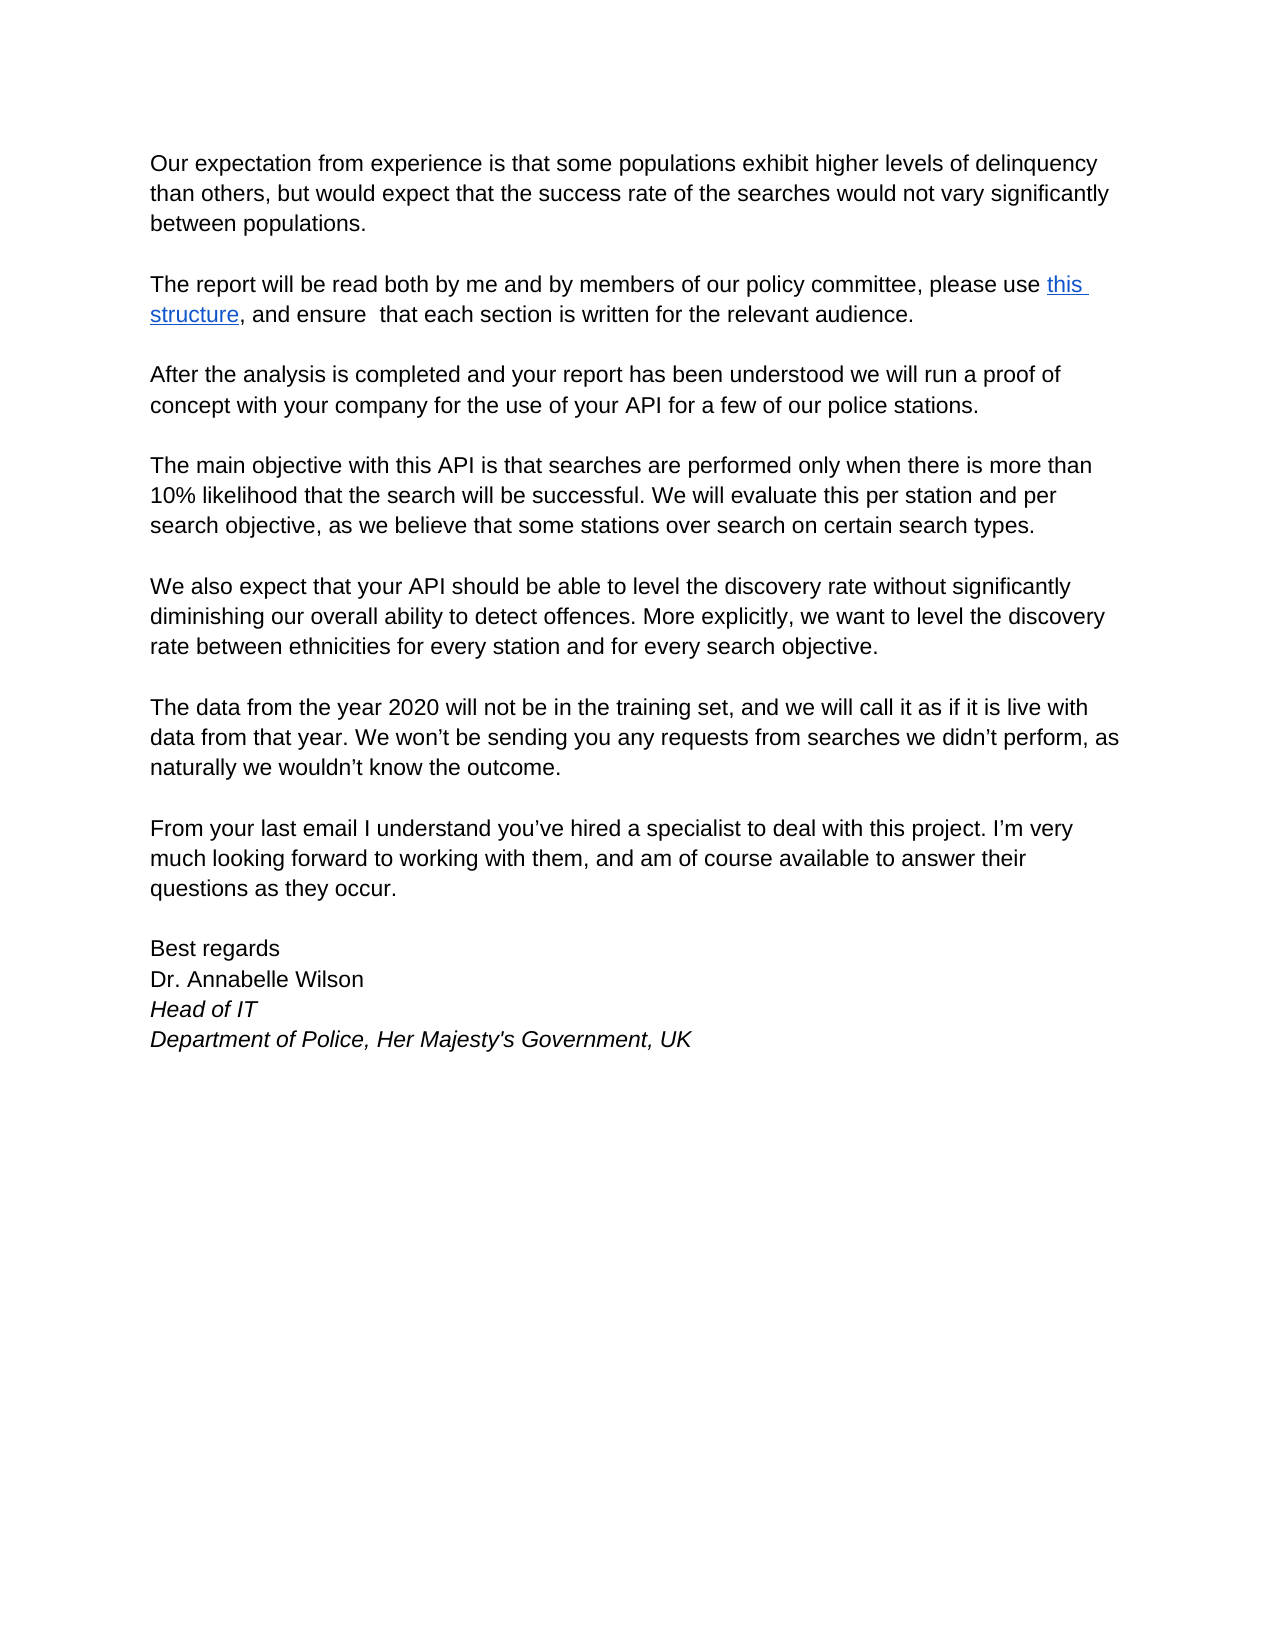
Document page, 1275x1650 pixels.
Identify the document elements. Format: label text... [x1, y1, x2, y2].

text From your last email I understand you’ve hired a specialist to deal with this project. I’m very much looking forward to working with them, and am of course available to answer their questions as they occur. [150, 814, 1125, 901]
text Best regards [150, 935, 1125, 962]
text The report will be read both by me and by members of our policy committee, please use this structure, and ensure that each section is written for the relevant audience. [150, 271, 1125, 327]
text Department of Police, Her Majesty's Government, UK [150, 1026, 1125, 1052]
text After the analysis is completed and your report has been understood we will run a proof of concept with your company for the use of your API for a few of our police stations. [150, 361, 1125, 418]
text Head of IT [150, 996, 1125, 1022]
text The data from the year 2020 will not be in the training set, and we will call it as if it is live with data from that year. We won’t be sending you any requests from searches we didn’t perform, as naturally we wouldn’t know the outcome. [150, 694, 1125, 781]
text We also expect that your API should be able to level the discovery rate without significantly diminishing our overall ability to detect offences. More explicitly, we want to level the discovery rate between ethnicities for every station and for every search objective. [150, 573, 1125, 660]
text Dr. Annabelle Wilson [150, 966, 1125, 992]
text Our expectation from experience is that some populations exhibit higher levels of delinquency than others, but would expect that the success rate of the searches would not vary significantly between populations. [150, 150, 1125, 237]
text The main objective with this API is that searches are performed only when there is more than 10% likelihood that the search will be successful. We will evaluate this per station and per search objective, as we believe that some stations over search on certain search types. [150, 452, 1125, 539]
